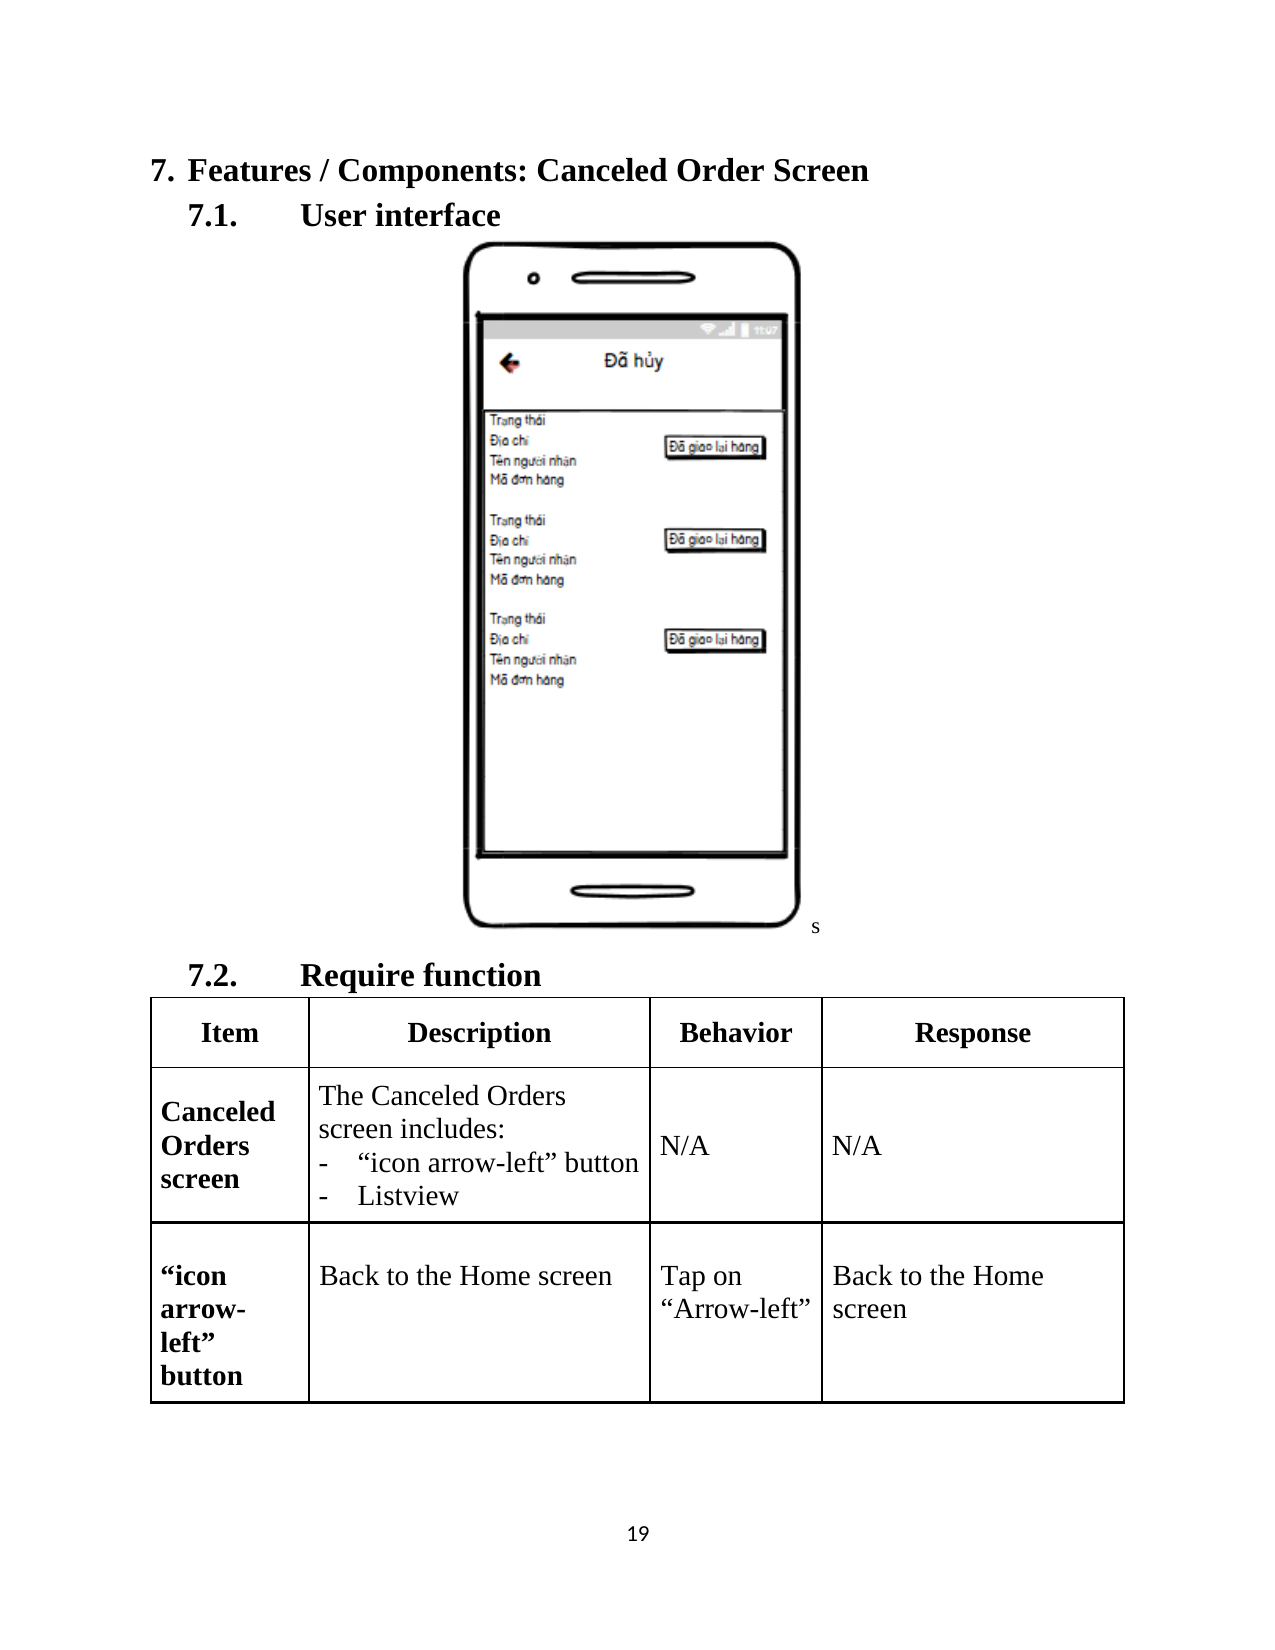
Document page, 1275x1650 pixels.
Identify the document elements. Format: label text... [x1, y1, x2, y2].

table_cell “icon arrow-left” button [152, 1224, 308, 1401]
table_cell Back to the Home screen [823, 1224, 1123, 1401]
table_header Description [310, 998, 649, 1066]
table_cell N/A [823, 1068, 1123, 1221]
table_cell Back to the Home screen [310, 1224, 649, 1401]
table_header Behavior [651, 998, 821, 1066]
subtitle User interface [187, 196, 1125, 234]
table_cell The Canceled Orders screen includes: - “icon arrow-left” button - Listview [310, 1068, 649, 1221]
subtitle Features / Components: Canceled Order Screen [150, 150, 1125, 188]
table_header Response [823, 998, 1123, 1066]
picture [455, 236, 812, 934]
table_cell N/A [651, 1068, 821, 1221]
table_cell Canceled Orders screen [152, 1068, 308, 1221]
subtitle Require function [187, 955, 1125, 994]
table_header Item [152, 998, 308, 1066]
table_cell Tap on “Arrow-left” [651, 1224, 821, 1401]
